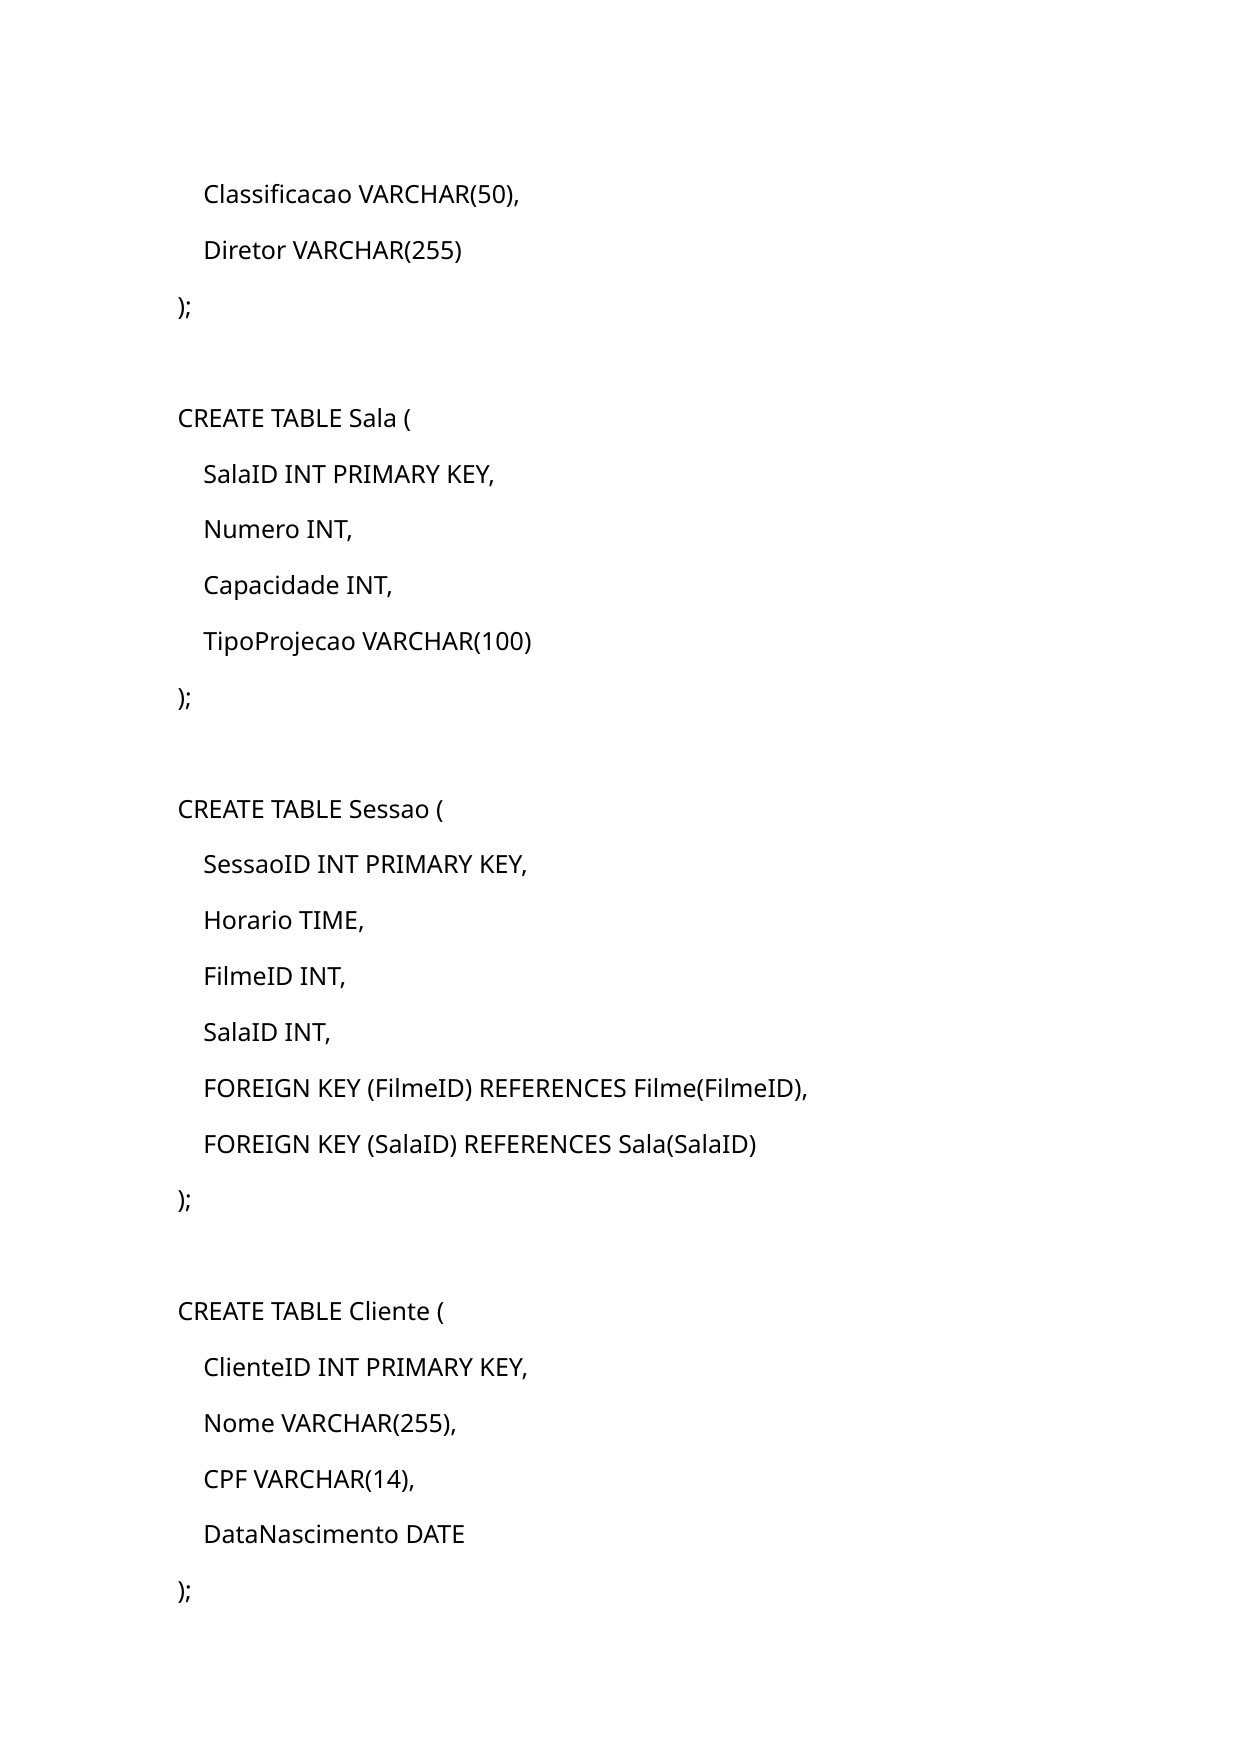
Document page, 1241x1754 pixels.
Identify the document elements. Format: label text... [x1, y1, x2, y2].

text ClienteID INT PRIMARY KEY, [177, 1350, 1122, 1384]
text Horario TIME, [177, 903, 1122, 937]
text DataNascimento DATE [177, 1517, 1122, 1551]
text CREATE TABLE Sessao ( [177, 791, 1122, 825]
text SessaoID INT PRIMARY KEY, [177, 847, 1122, 881]
text Diretor VARCHAR(255) [177, 233, 1122, 267]
text ); [177, 1182, 1122, 1216]
text FilmeID INT, [177, 959, 1122, 993]
text CPF VARCHAR(14), [177, 1461, 1122, 1495]
text TipoProjecao VARCHAR(100) [177, 624, 1122, 658]
text ); [177, 1573, 1122, 1607]
text Classificacao VARCHAR(50), [177, 177, 1122, 211]
text FOREIGN KEY (FilmeID) REFERENCES Filme(FilmeID), [177, 1071, 1122, 1104]
text CREATE TABLE Cliente ( [177, 1294, 1122, 1328]
text Capacidade INT, [177, 568, 1122, 602]
text FOREIGN KEY (SalaID) REFERENCES Sala(SalaID) [177, 1126, 1122, 1160]
text CREATE TABLE Sala ( [177, 401, 1122, 434]
text Nome VARCHAR(255), [177, 1406, 1122, 1439]
text SalaID INT, [177, 1015, 1122, 1049]
text ); [177, 680, 1122, 714]
text ); [177, 289, 1122, 323]
text Numero INT, [177, 512, 1122, 546]
text SalaID INT PRIMARY KEY, [177, 456, 1122, 490]
